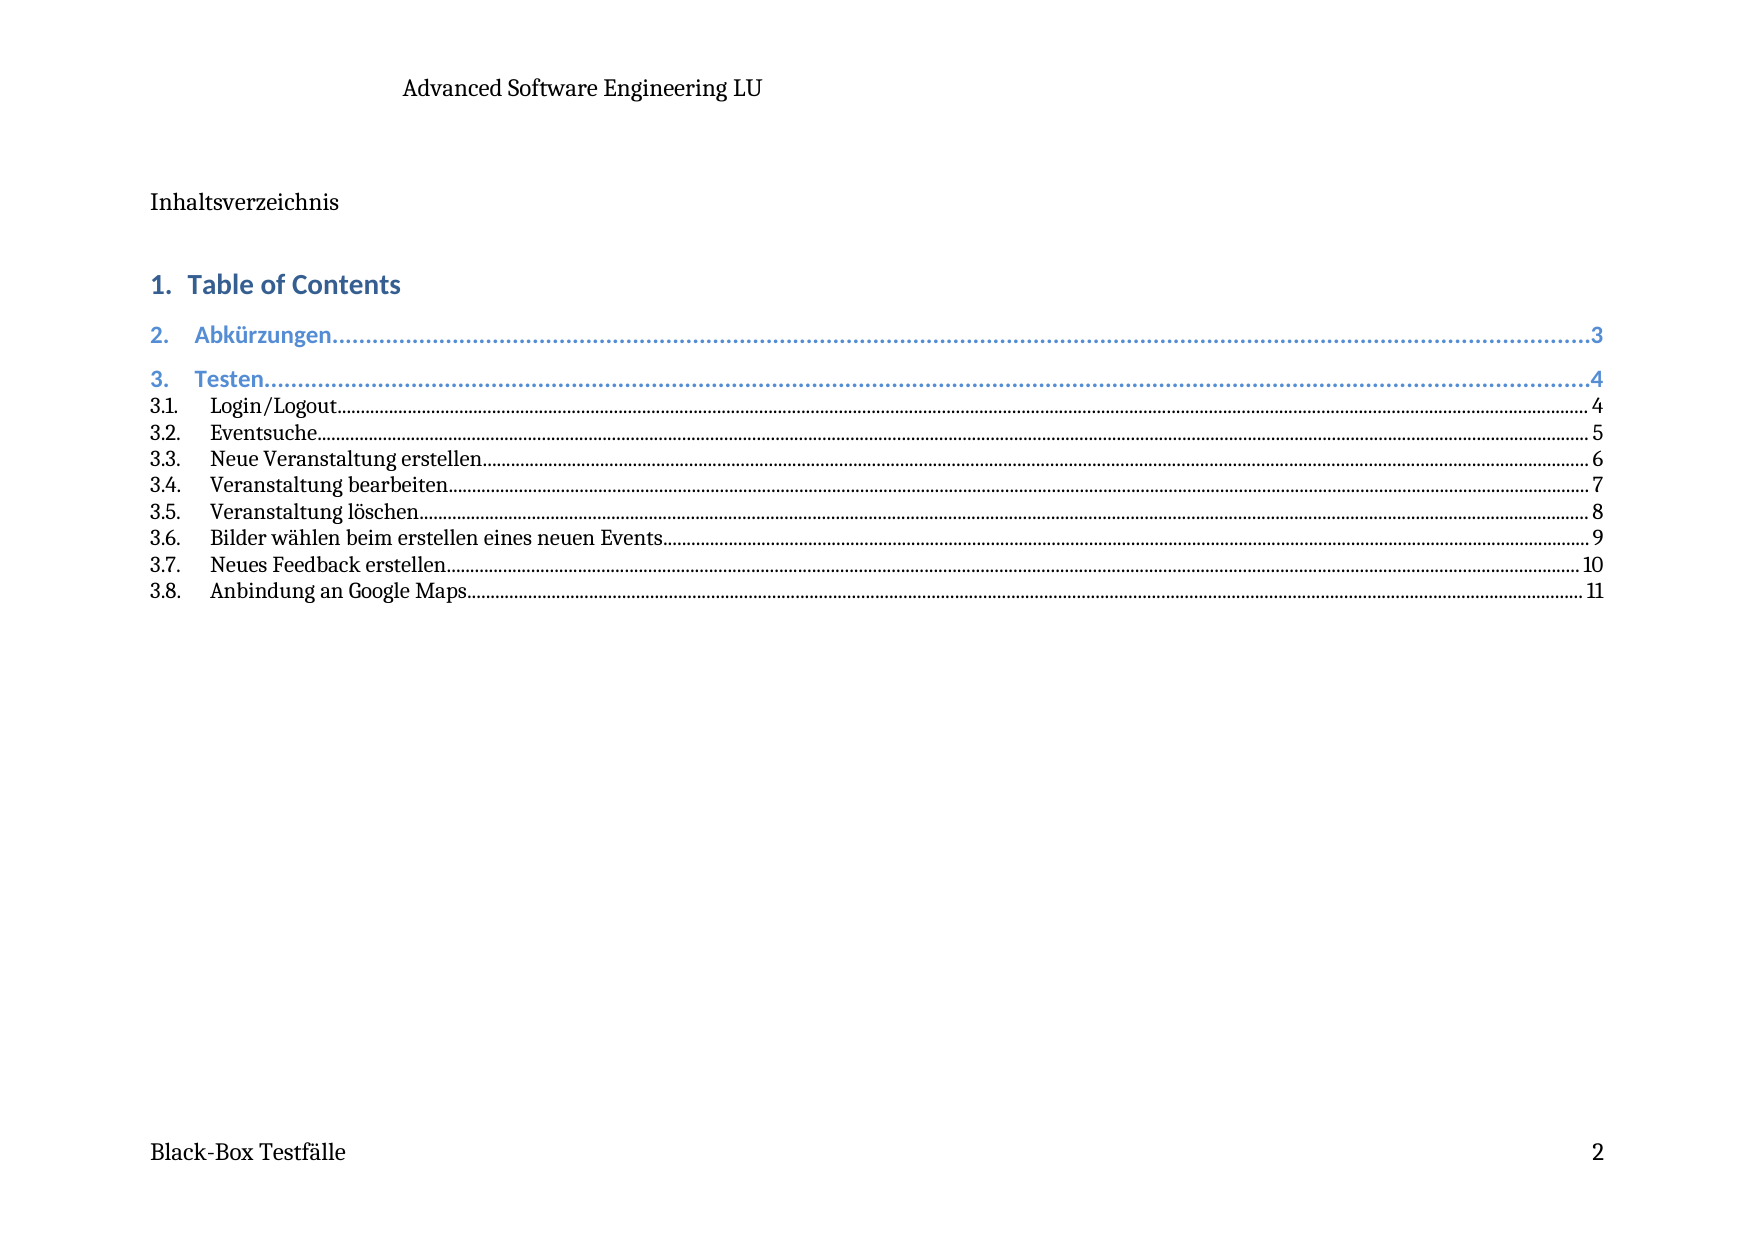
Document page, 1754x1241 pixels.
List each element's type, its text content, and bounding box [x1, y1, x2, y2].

text Inhaltsverzeichnis [150, 187, 1604, 216]
